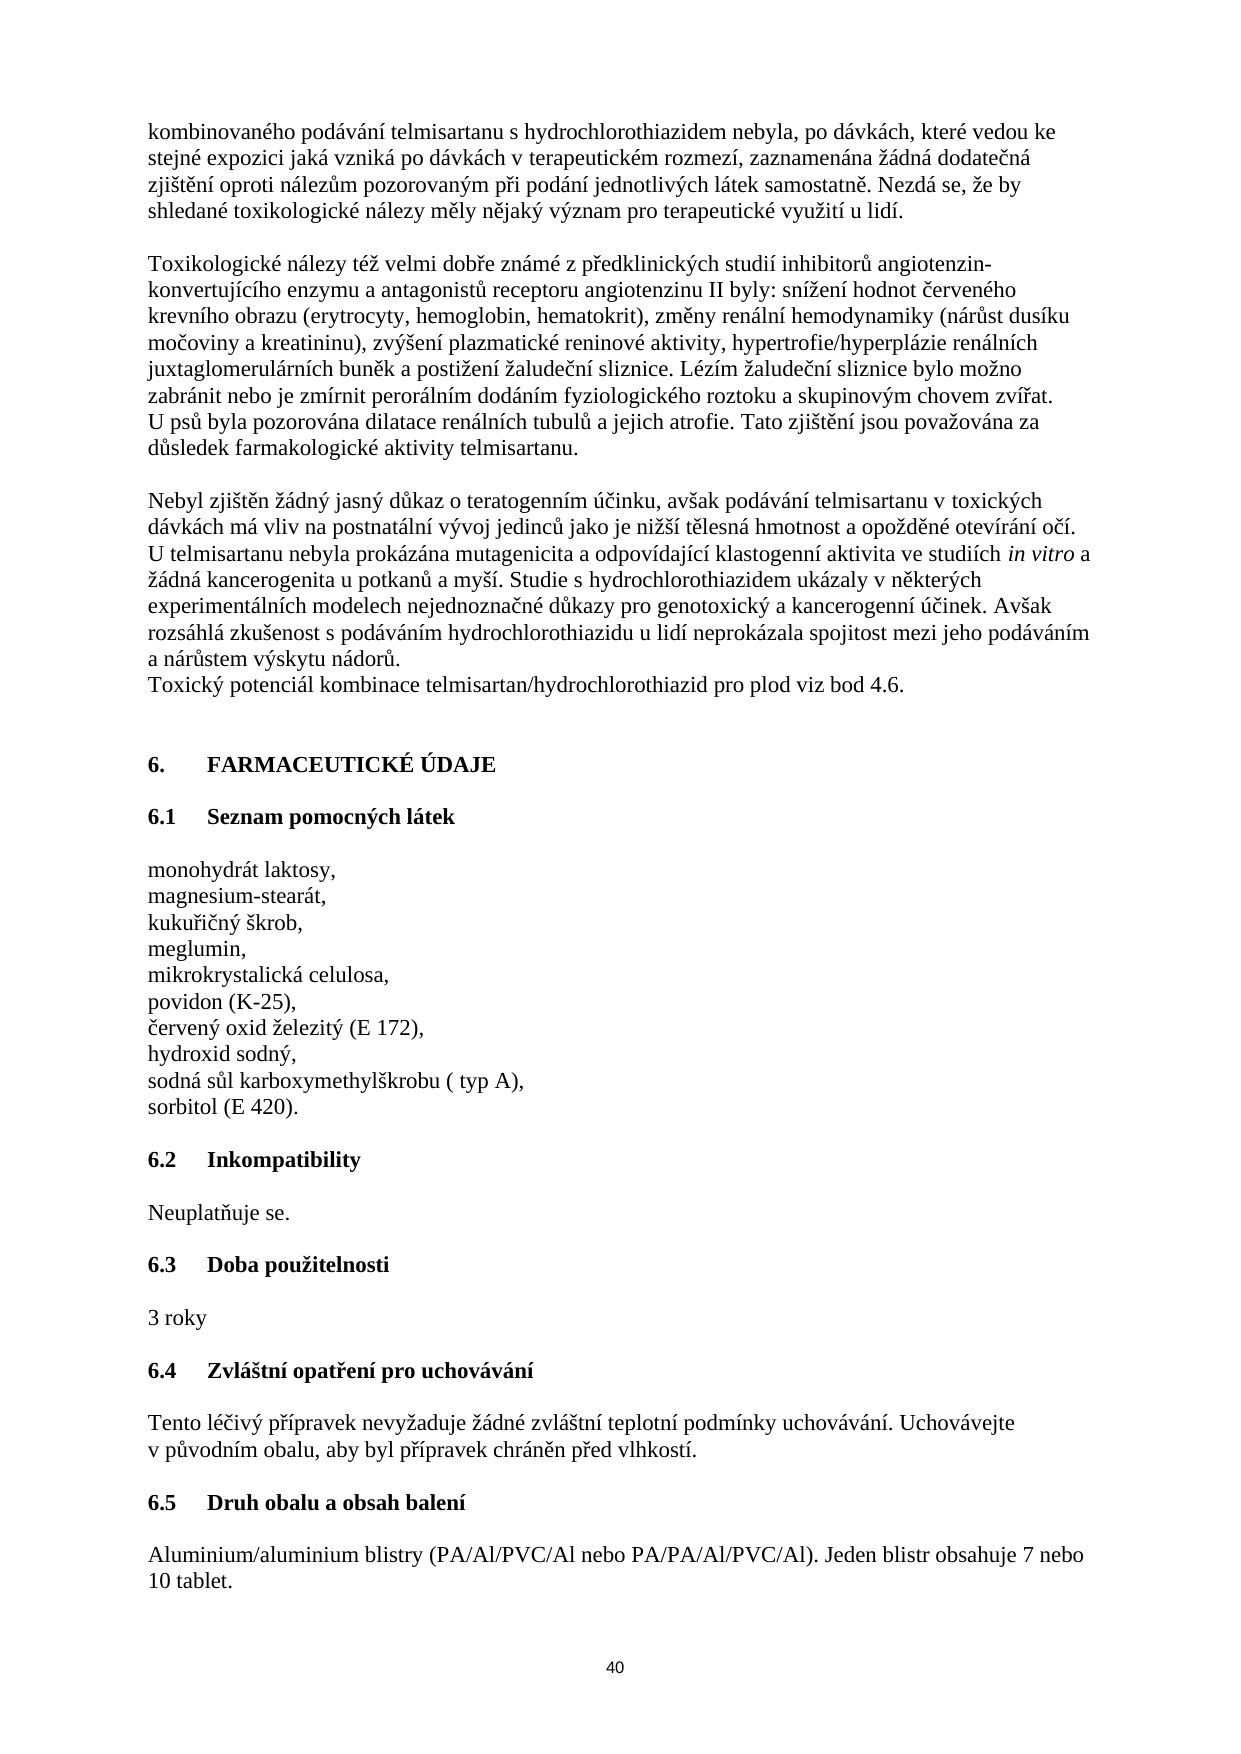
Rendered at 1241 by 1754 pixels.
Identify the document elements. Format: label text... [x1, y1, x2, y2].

text 6.2 Inkompatibility [148, 1146, 1092, 1172]
text Toxický potenciál kombinace telmisartan/hydrochlorothiazid pro plod viz bod 4.6. [148, 672, 1092, 698]
text Toxikologické nálezy též velmi dobře známé z předklinických studií inhibitorů angiotenzin-konvertujícího enzymu a antagonistů receptoru angiotenzinu II byly: snížení hodnot červeného krevního obrazu (erytrocyty, hemoglobin, hematokrit), změny renální hemodynamiky (nárůst dusíku močoviny a kreatininu), zvýšení plazmatické reninové aktivity, hypertrofie/hyperplázie renálních juxtaglomerulárních buněk a postižení žaludeční sliznice. Lézím žaludeční sliznice bylo možno zabránit nebo je zmírnit perorálním dodáním fyziologického roztoku a skupinovým chovem zvířat. U psů byla pozorována dilatace renálních tubulů a jejich atrofie. Tato zjištění jsou považována za důsledek farmakologické aktivity telmisartanu. [148, 250, 1092, 461]
text monohydrát laktosy, [148, 856, 1092, 882]
text 6.1 Seznam pomocných látek [148, 803, 1092, 830]
text Nebyl zjištěn žádný jasný důkaz o teratogenním účinku, avšak podávání telmisartanu v toxických dávkách má vliv na postnatální vývoj jedinců jako je nižší tělesná hmotnost a opožděné otevírání očí. [148, 487, 1092, 540]
text U telmisartanu nebyla prokázána mutagenicita a odpovídající klastogenní aktivita ve studiích in vitro a žádná kancerogenita u potkanů a myší. Studie s hydrochlorothiazidem ukázaly v některých experimentálních modelech nejednoznačné důkazy pro genotoxický a kancerogenní účinek. Avšak rozsáhlá zkušenost s podáváním hydrochlorothiazidu u lidí neprokázala spojitost mezi jeho podáváním a nárůstem výskytu nádorů. [148, 540, 1092, 672]
text 6.4 Zvláštní opatření pro uchovávání [148, 1357, 1092, 1383]
text 10 tablet. [148, 1568, 1092, 1594]
text magnesium-stearát, [148, 882, 1092, 909]
text sorbitol (E 420). [148, 1093, 1092, 1119]
text 6.5 Druh obalu a obsah balení [148, 1488, 1092, 1515]
text Tento léčivý přípravek nevyžaduje žádné zvláštní teplotní podmínky uchovávání. Uchovávejte v původním obalu, aby byl přípravek chráněn před vlhkostí. [148, 1409, 1092, 1462]
text Neuplatňuje se. [148, 1199, 1092, 1225]
text červený oxid železitý (E 172), [148, 1014, 1092, 1041]
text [148, 118, 1092, 223]
text 6. FARMACEUTICKÉ ÚDAJE [148, 751, 1092, 777]
text meglumin, [148, 935, 1092, 961]
text 6.3 Doba použitelnosti [148, 1251, 1092, 1278]
text Aluminium/aluminium blistry (PA/Al/PVC/Al nebo PA/PA/Al/PVC/Al). Jeden blistr obsahuje 7 nebo [148, 1541, 1092, 1568]
text hydroxid sodný, [148, 1041, 1092, 1067]
text povidon (K-25), [148, 988, 1092, 1014]
text 3 roky [148, 1304, 1092, 1330]
text mikrokrystalická celulosa, [148, 961, 1092, 988]
text sodná sůl karboxymethylškrobu ( typ A), [148, 1067, 1092, 1093]
text kukuřičný škrob, [148, 909, 1092, 935]
